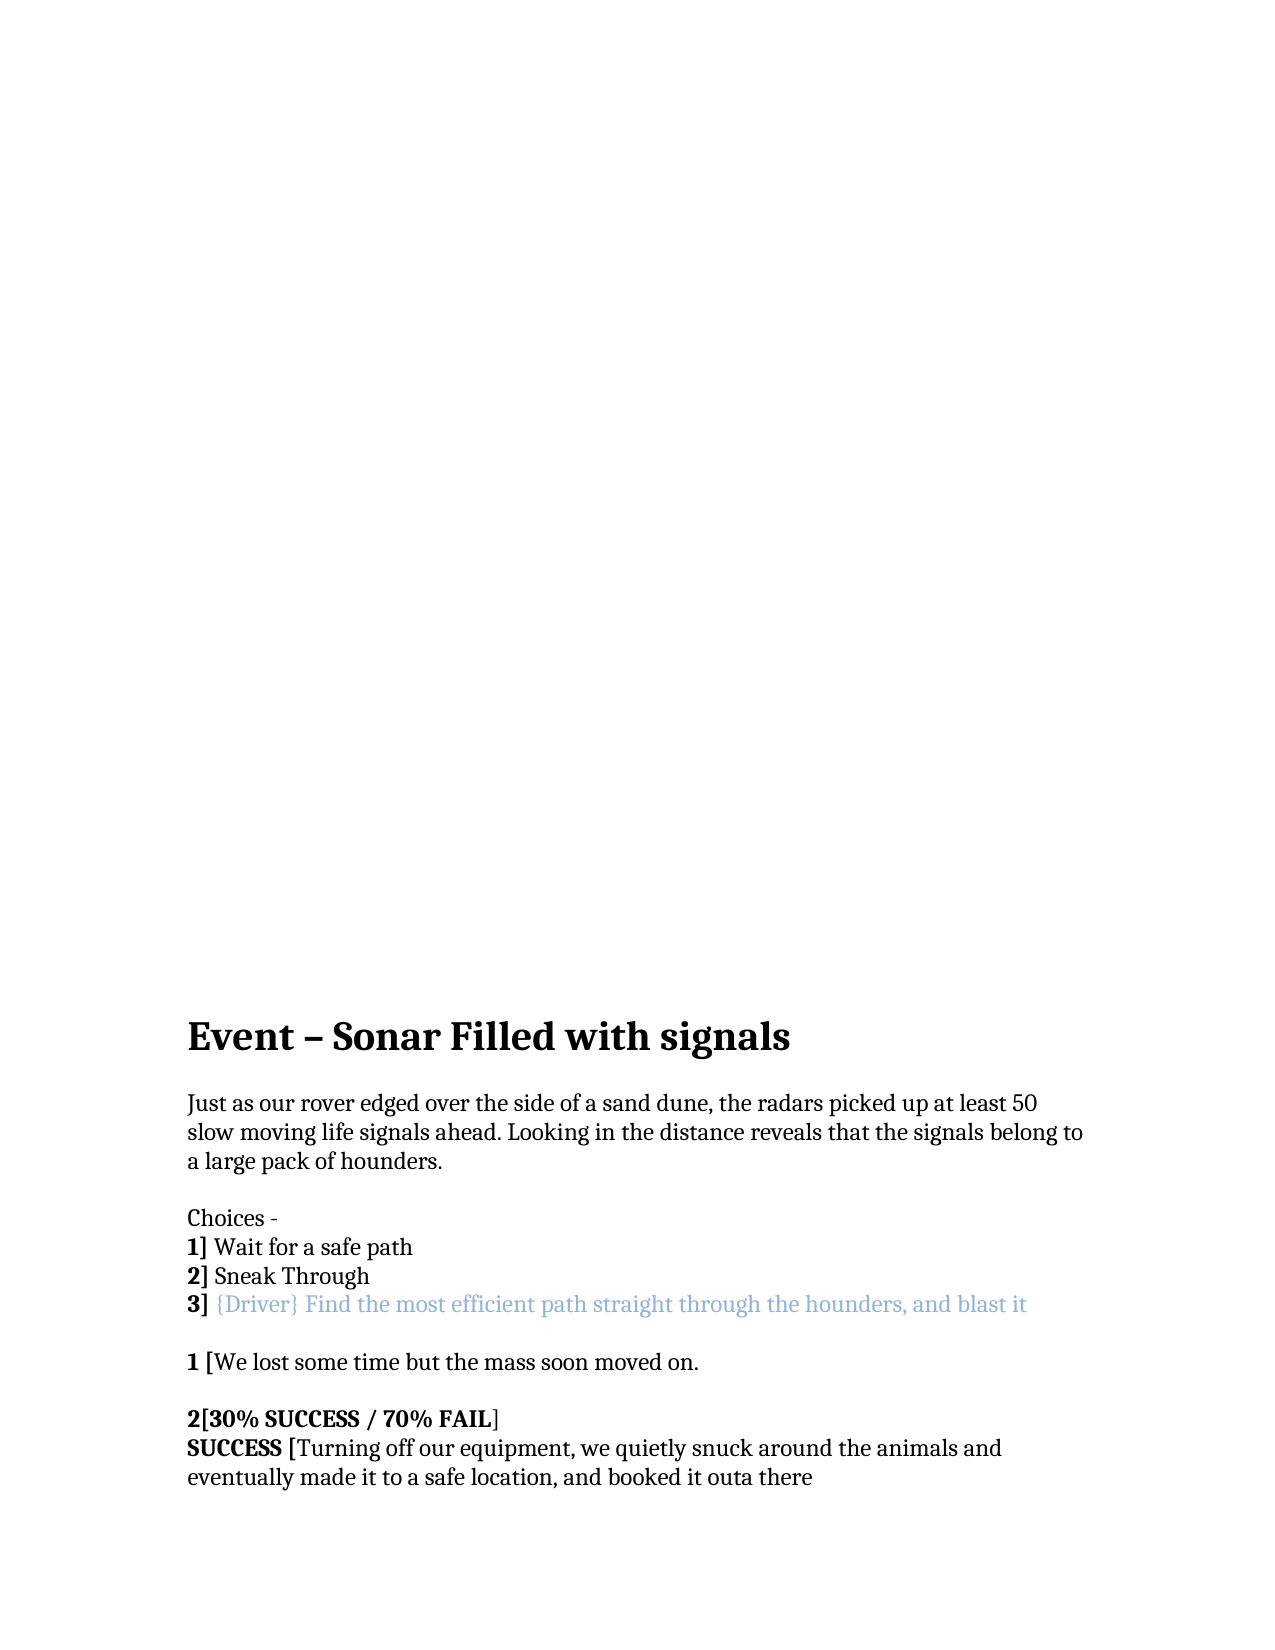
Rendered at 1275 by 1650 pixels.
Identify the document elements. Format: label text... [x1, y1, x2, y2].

text 1 [We lost some time but the mass soon moved on. [187, 1348, 1087, 1377]
text Event – Sonar Filled with signals Just as our rover edged over the side of a sand dune, the radars picked up at least 50 slow moving life signals ahead. Looking in the distance reveals that the signals belong to a large pack of hounders. [187, 1012, 1087, 1175]
text 2[30% SUCCESS / 70% FAIL] [187, 1405, 1087, 1434]
text Choices - [187, 1204, 1087, 1233]
text 1] Wait for a safe path [187, 1233, 1087, 1262]
text 2] Sneak Through [187, 1262, 1087, 1290]
text SUCCESS [Turning off our equipment, we quietly snuck around the animals and eventually made it to a safe location, and booked it outa there [187, 1434, 1087, 1492]
text 3] {Driver} Find the most efficient path straight through the hounders, and blast it [187, 1290, 1087, 1319]
